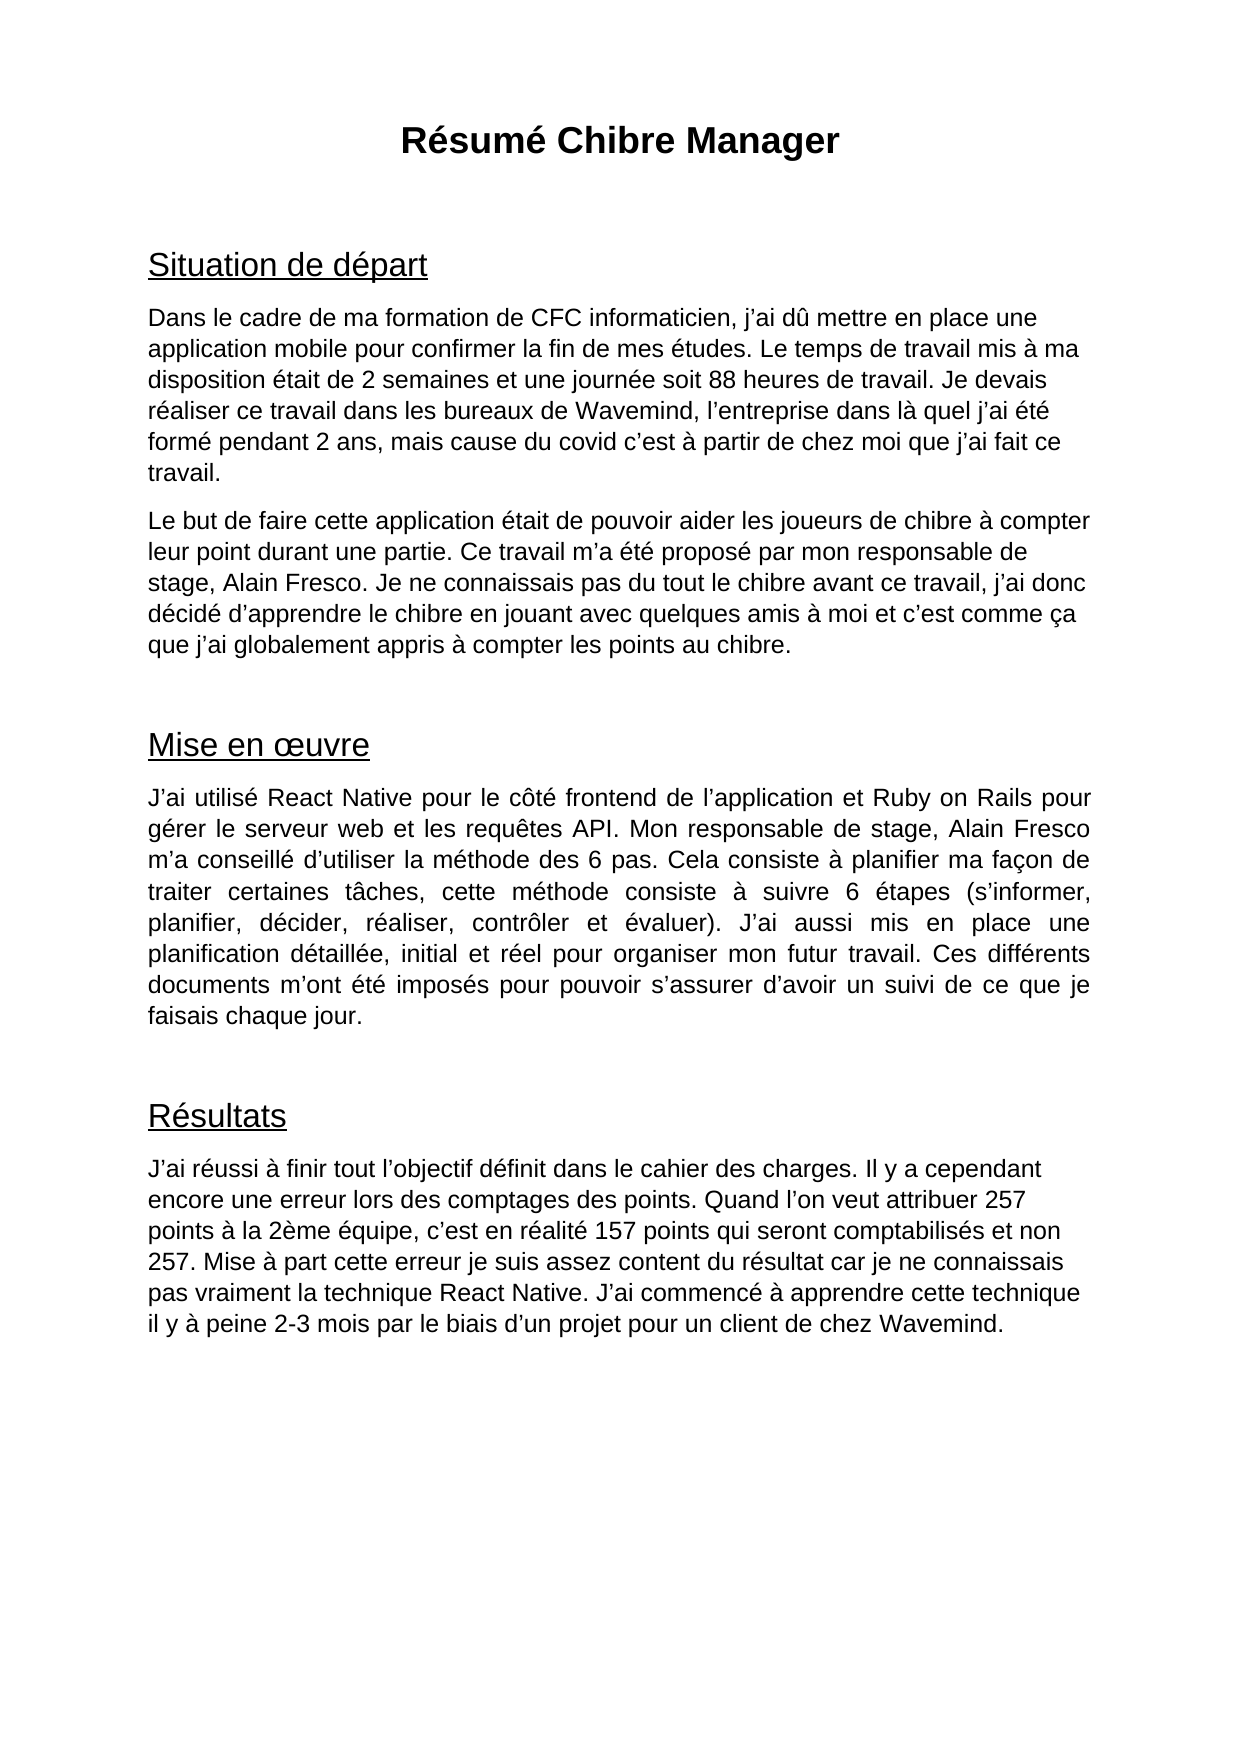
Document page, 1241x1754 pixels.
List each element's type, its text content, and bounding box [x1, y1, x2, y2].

text J’ai utilisé React Native pour le côté frontend de l’application et Ruby on Rails pour gérer le serveur web et les requêtes API. Mon responsable de stage, Alain Fresco m’a conseillé d’utiliser la méthode des 6 pas. Cela consiste à planifier ma façon de traiter certaines tâches, cette méthode consiste à suivre 6 étapes (s’informer, planifier, décider, réaliser, contrôler et évaluer). J’ai aussi mis en place une planification détaillée, initial et réel pour organiser mon futur travail. Ces différents documents m’ont été imposés pour pouvoir s’assurer d’avoir un suivi de ce que je faisais chaque jour. [148, 783, 1093, 1029]
text Mise en œuvre [148, 725, 1093, 764]
text Résumé Chibre Manager [148, 118, 1093, 161]
text Dans le cadre de ma formation de CFC informaticien, j’ai dû mettre en place une application mobile pour confirmer la fin de mes études. Le temps de travail mis à ma disposition était de 2 semaines et une journée soit 88 heures de travail. Je devais réaliser ce travail dans les bureaux de Wavemind, l’entreprise dans là quel j’ai été formé pendant 2 ans, mais cause du covid c’est à partir de chez moi que j’ai fait ce travail. [148, 303, 1093, 487]
text Situation de départ [148, 244, 1093, 283]
text J’ai réussi à finir tout l’objectif définit dans le cahier des charges. Il y a cependant encore une erreur lors des comptages des points. Quand l’on veut attribuer 257 points à la 2ème équipe, c’est en réalité 157 points qui seront comptabilisés et non 257. Mise à part cette erreur je suis assez content du résultat car je ne connaissais pas vraiment la technique React Native. J’ai commencé à apprendre cette technique il y à peine 2-3 mois par le biais d’un projet pour un client de chez Wavemind. [148, 1154, 1093, 1338]
text Le but de faire cette application était de pouvoir aider les joueurs de chibre à compter leur point durant une partie. Ce travail m’a été proposé par mon responsable de stage, Alain Fresco. Je ne connaissais pas du tout le chibre avant ce travail, j’ai donc décidé d’apprendre le chibre en jouant avec quelques amis à moi et c’est comme ça que j’ai globalement appris à compter les points au chibre. [148, 506, 1093, 658]
text Résultats [148, 1096, 1093, 1134]
